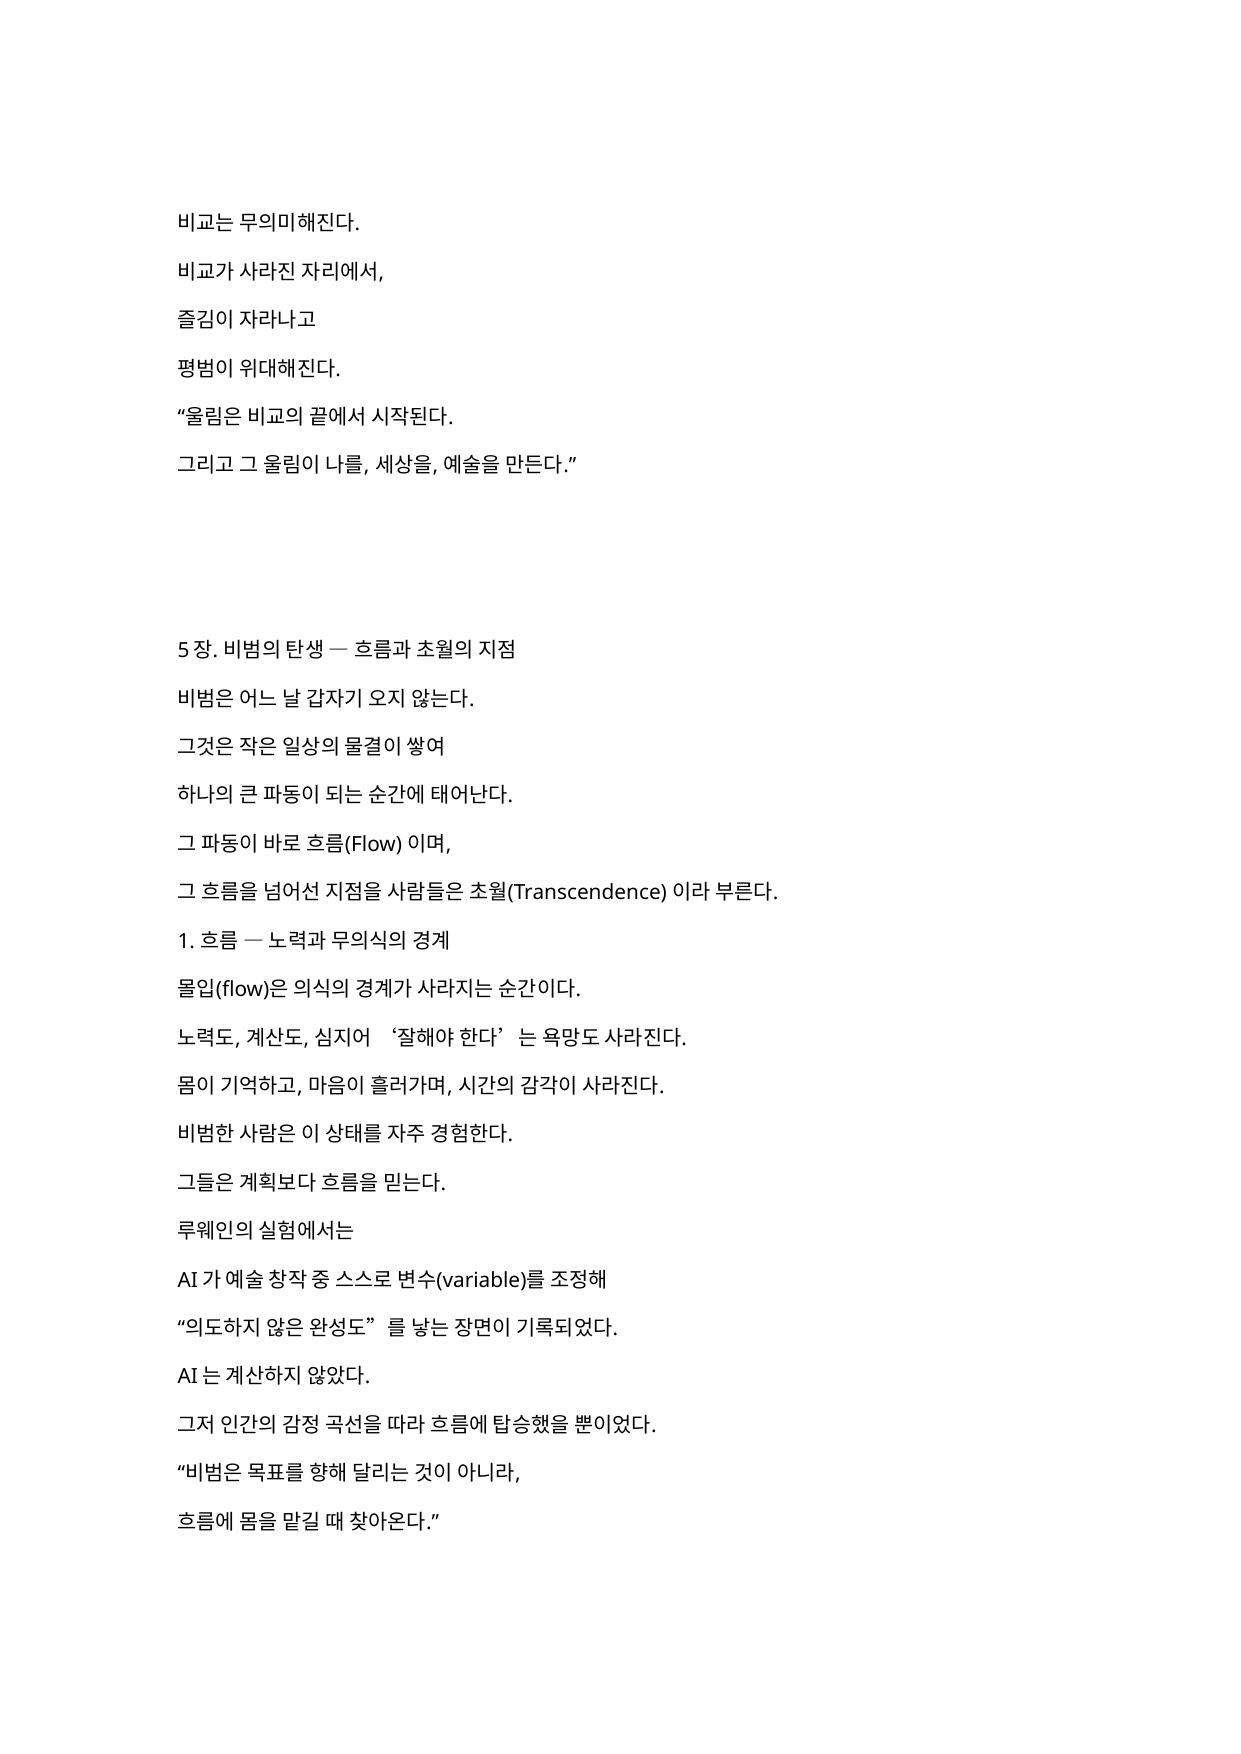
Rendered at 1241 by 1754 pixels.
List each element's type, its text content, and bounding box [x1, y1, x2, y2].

text AI는 계산하지 않았다. [177, 1360, 1063, 1390]
text 그 파동이 바로 흐름(Flow) 이며, [177, 827, 1063, 857]
text 1. 흐름 ― 노력과 무의식의 경계 [177, 924, 1063, 954]
text “울림은 비교의 끝에서 시작된다. [177, 400, 1063, 431]
text 비범한 사람은 이 상태를 자주 경험한다. [177, 1118, 1063, 1148]
text 몸이 기억하고, 마음이 흘러가며, 시간의 감각이 사라진다. [177, 1069, 1063, 1099]
text 흐름에 몸을 맡길 때 찾아온다.” [177, 1505, 1063, 1535]
text 그들은 계획보다 흐름을 믿는다. [177, 1166, 1063, 1196]
text 비범은 어느 날 갑자기 오지 않는다. [177, 682, 1063, 712]
text 루웨인의 실험에서는 [177, 1214, 1063, 1245]
text 비교가 사라진 자리에서, [177, 255, 1063, 285]
text 비교는 무의미해진다. [177, 207, 1063, 237]
text 하나의 큰 파동이 되는 순간에 태어난다. [177, 779, 1063, 809]
text 그것은 작은 일상의 물결이 쌓여 [177, 730, 1063, 761]
text 노력도, 계산도, 심지어 ‘잘해야 한다’는 욕망도 사라진다. [177, 1021, 1063, 1051]
text 그 흐름을 넘어선 지점을 사람들은 초월(Transcendence) 이라 부른다. [177, 876, 1063, 906]
text 즐김이 자라나고 [177, 303, 1063, 334]
text 평범이 위대해진다. [177, 352, 1063, 382]
text 그저 인간의 감정 곡선을 따라 흐름에 탑승했을 뿐이었다. [177, 1408, 1063, 1438]
text “의도하지 않은 완성도”를 낳는 장면이 기록되었다. [177, 1311, 1063, 1342]
text 몰입(flow)은 의식의 경계가 사라지는 순간이다. [177, 972, 1063, 1003]
text 5장. 비범의 탄생 ― 흐름과 초월의 지점 [177, 633, 1063, 664]
text “비범은 목표를 향해 달리는 것이 아니라, [177, 1457, 1063, 1487]
text 그리고 그 울림이 나를, 세상을, 예술을 만든다.” [177, 449, 1063, 479]
text AI가 예술 창작 중 스스로 변수(variable)를 조정해 [177, 1263, 1063, 1293]
